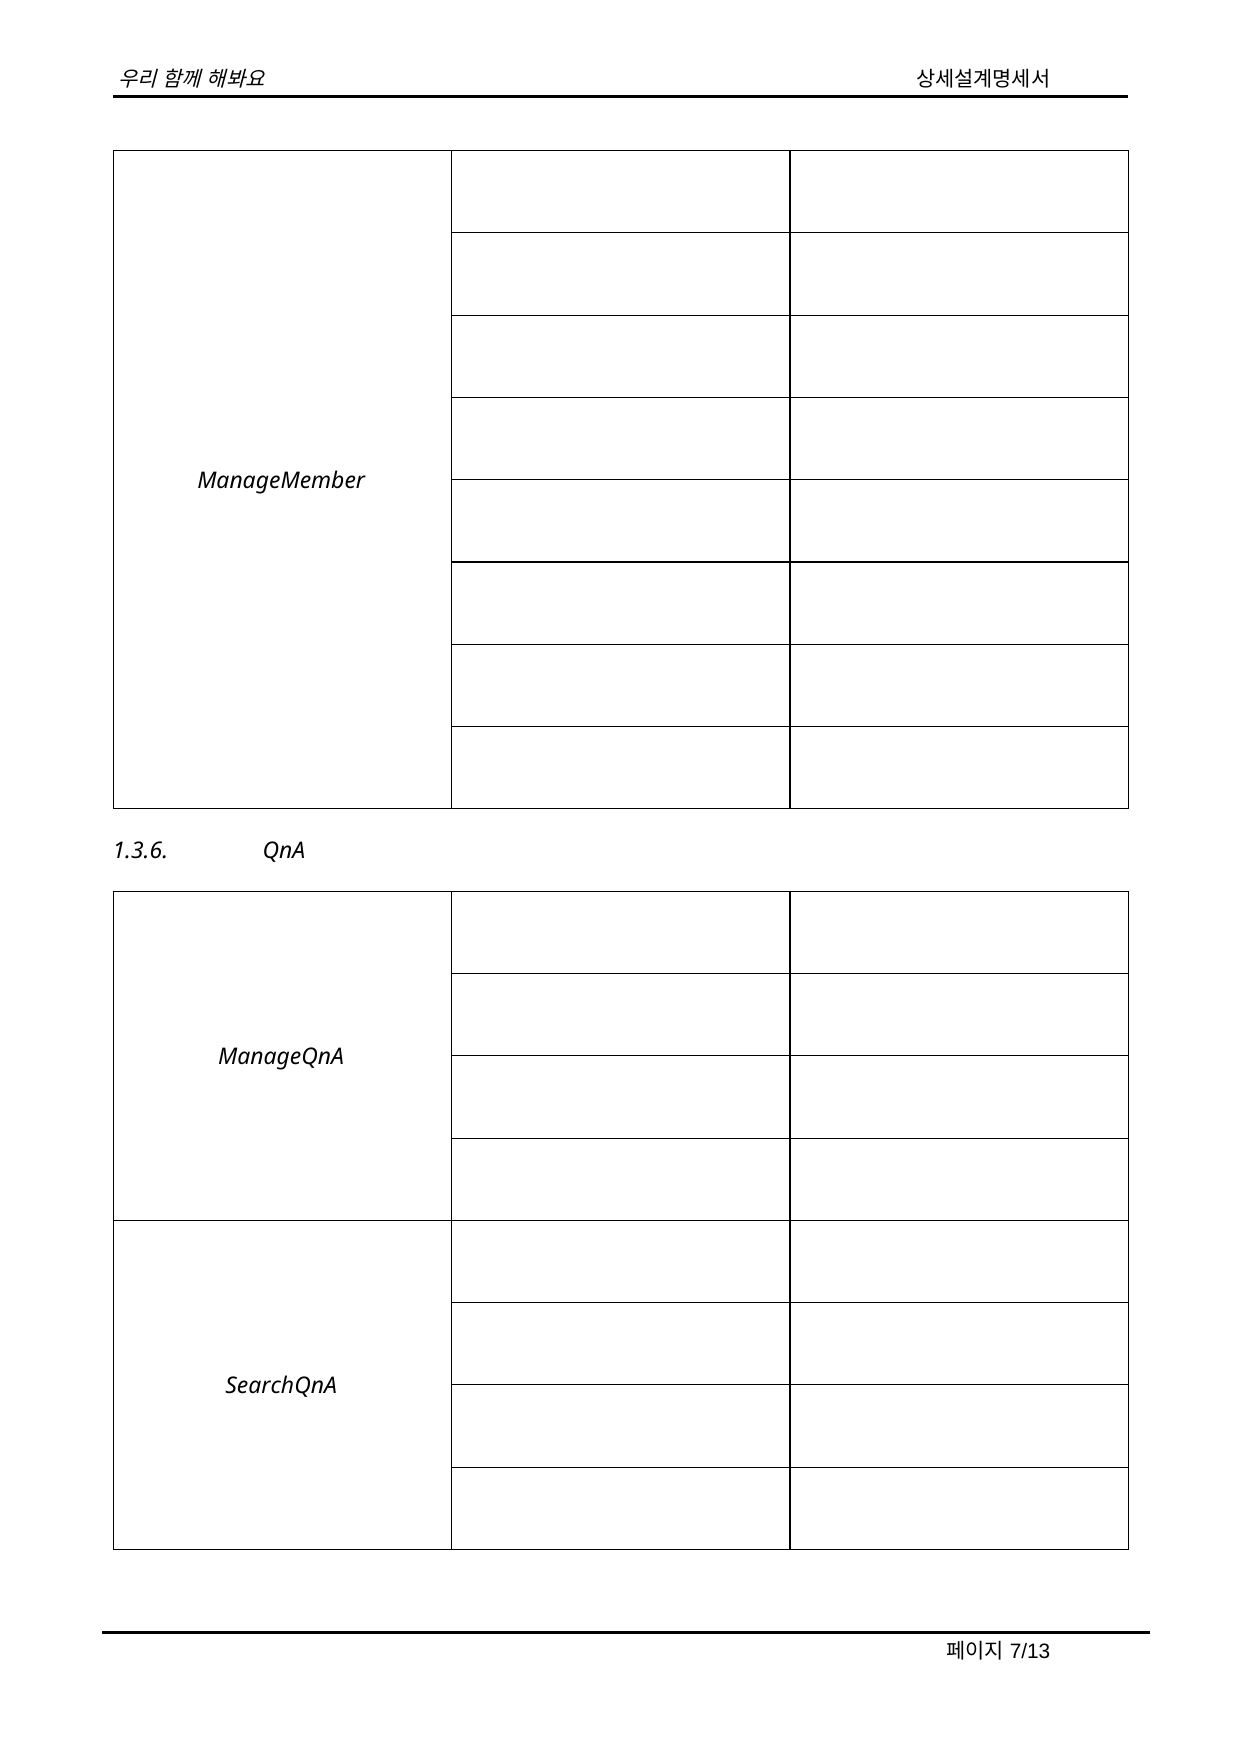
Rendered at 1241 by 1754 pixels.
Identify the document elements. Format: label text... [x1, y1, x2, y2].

table_cell [452, 233, 789, 314]
table_cell [452, 1468, 789, 1549]
table_cell [791, 1139, 1128, 1220]
table_cell [791, 727, 1128, 808]
table_header [452, 151, 789, 232]
table_cell [791, 316, 1128, 397]
table_cell [791, 645, 1128, 726]
table_header [791, 151, 1128, 232]
table_cell [452, 645, 789, 726]
table_cell SearchQnA [114, 1221, 451, 1549]
table_cell [452, 563, 789, 644]
table_cell [791, 1056, 1128, 1137]
table_cell [791, 1221, 1128, 1302]
table_cell [452, 1385, 789, 1467]
table_cell [791, 974, 1128, 1055]
table_cell [452, 1221, 789, 1302]
table_cell [452, 1303, 789, 1384]
table_header ManageQnA [114, 892, 451, 1220]
table_cell [791, 1385, 1128, 1467]
table_cell [452, 727, 789, 808]
table_cell [452, 1139, 789, 1220]
table_cell [452, 480, 789, 561]
table_cell [452, 974, 789, 1055]
table_cell [791, 233, 1128, 314]
table_cell [791, 480, 1128, 561]
table_header [452, 892, 789, 973]
table_cell [452, 398, 789, 479]
table_cell [791, 1468, 1128, 1549]
table_header [791, 892, 1128, 973]
table_cell [452, 1056, 789, 1137]
table_cell [452, 316, 789, 397]
table_cell [791, 398, 1128, 479]
table_header ManageMember [114, 151, 451, 808]
subtitle QnA [112, 834, 1128, 866]
table_cell [791, 1303, 1128, 1384]
table_cell [791, 563, 1128, 644]
